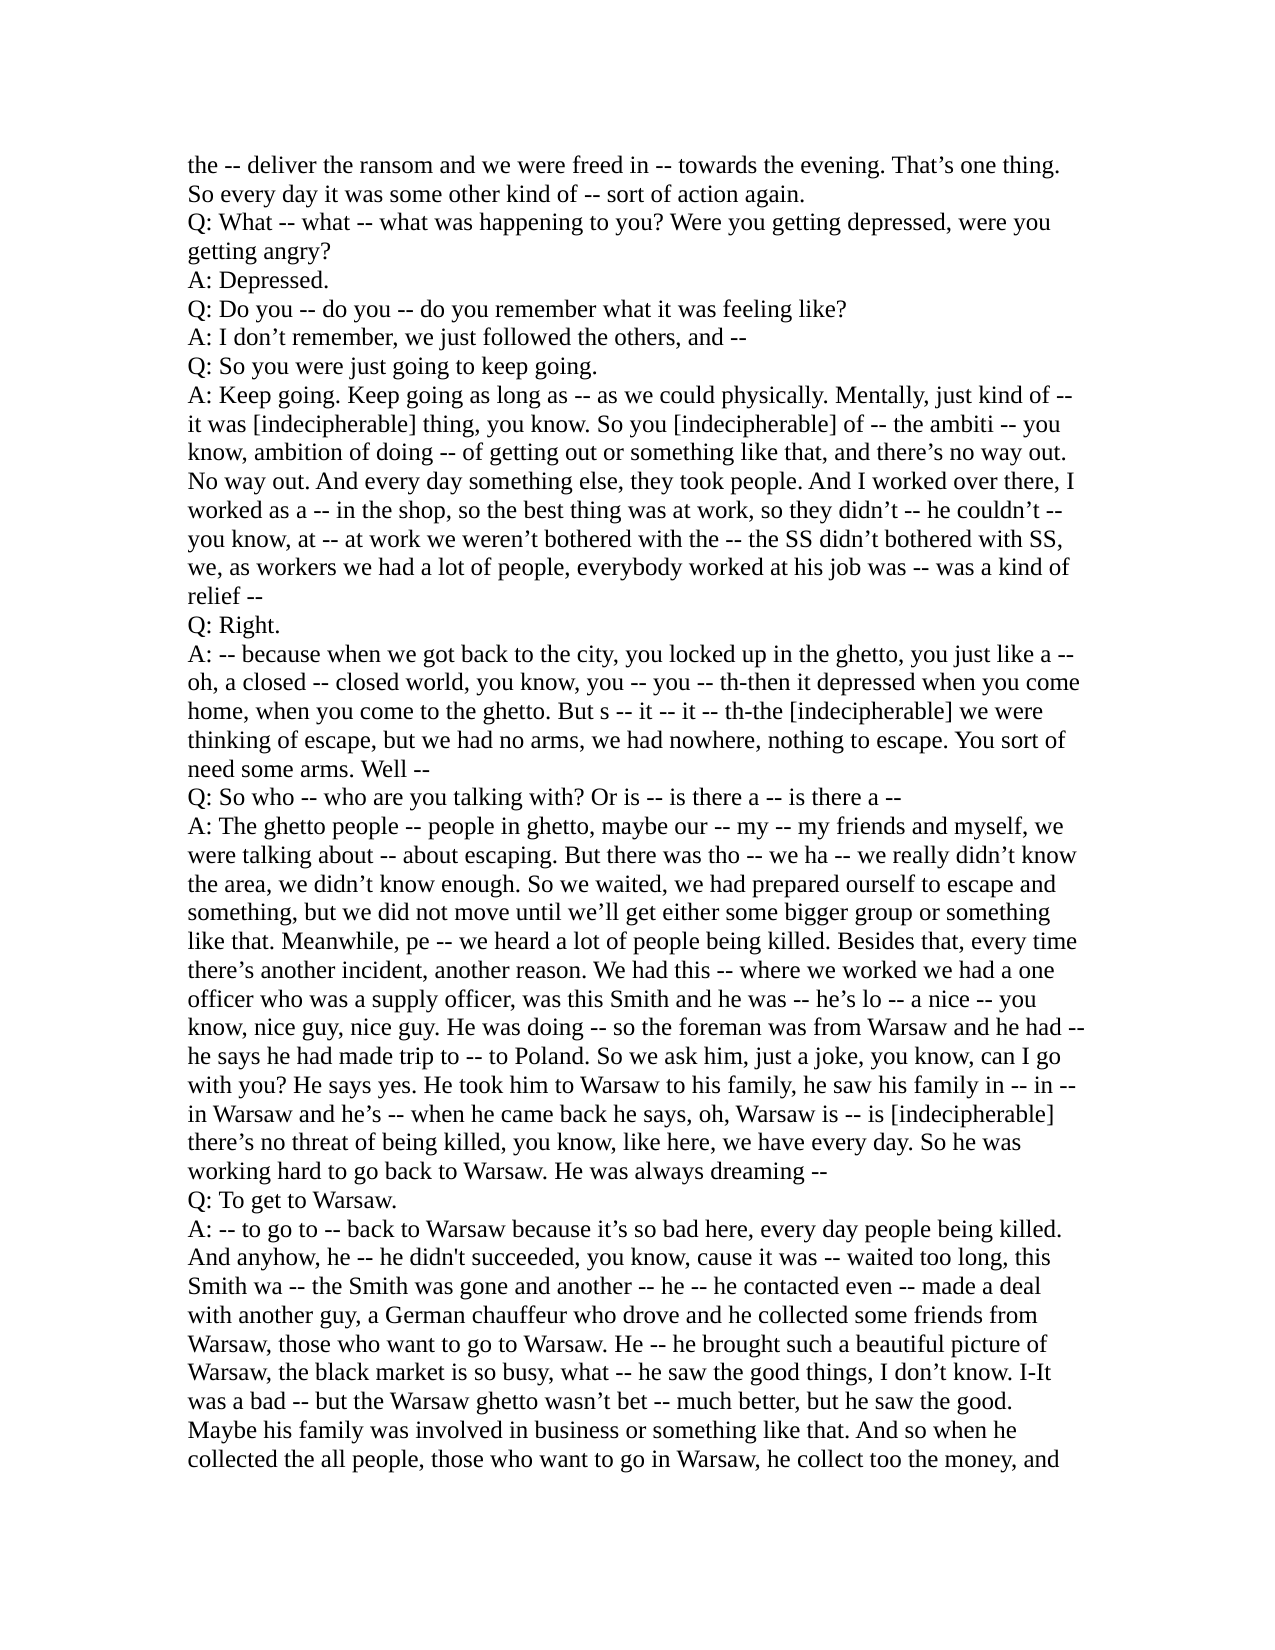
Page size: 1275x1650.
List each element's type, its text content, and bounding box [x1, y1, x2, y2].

text Q: Do you -- do you -- do you remember what it was feeling like? [187, 294, 1087, 322]
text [187, 150, 1087, 207]
text Q: Right. [187, 610, 1087, 639]
text A: I don’t remember, we just followed the others, and -- [187, 322, 1087, 351]
text Q: So who -- who are you talking with? Or is -- is there a -- is there a -- [187, 782, 1087, 811]
text Q: What -- what -- what was happening to you? Were you getting depressed, were you getting angry? [187, 207, 1087, 265]
text Q: So you were just going to keep going. [187, 351, 1087, 380]
text Q: To get to Warsaw. [187, 1185, 1087, 1214]
text A: The ghetto people -- people in ghetto, maybe our -- my -- my friends and myself, we were talking about -- about escaping. But there was tho -- we ha -- we really didn’t know the area, we didn’t know enough. So we waited, we had prepared ourself to escape and something, but we did not move until we’ll get either some bigger group or something like that. Meanwhile, pe -- we heard a lot of people being killed. Besides that, every time there’s another incident, another reason. We had this -- where we worked we had a one officer who was a supply officer, was this Smith and he was -- he’s lo -- a nice -- you know, nice guy, nice guy. He was doing -- so the foreman was from Warsaw and he had -- he says he had made trip to -- to Poland. So we ask him, just a joke, you know, can I go with you? He says yes. He took him to Warsaw to his family, he saw his family in -- in -- in Warsaw and he’s -- when he came back he says, oh, Warsaw is -- is [indecipherable] there’s no threat of being killed, you know, like here, we have every day. So he was working hard to go back to Warsaw. He was always dreaming -- [187, 811, 1087, 1185]
text A: Keep going. Keep going as long as -- as we could physically. Mentally, just kind of -- it was [indecipherable] thing, you know. So you [indecipherable] of -- the ambiti -- you know, ambition of doing -- of getting out or something like that, and there’s no way out. No way out. And every day something else, they took people. And I worked over there, I worked as a -- in the shop, so the best thing was at work, so they didn’t -- he couldn’t -- you know, at -- at work we weren’t bothered with the -- the SS didn’t bothered with SS, we, as workers we had a lot of people, everybody worked at his job was -- was a kind of relief -- [187, 380, 1087, 610]
text A: -- because when we got back to the city, you locked up in the ghetto, you just like a -- oh, a closed -- closed world, you know, you -- you -- th-then it depressed when you come home, when you come to the ghetto. But s -- it -- it -- th-the [indecipherable] we were thinking of escape, but we had no arms, we had nowhere, nothing to escape. You sort of need some arms. Well -- [187, 639, 1087, 782]
text A: Depressed. [187, 265, 1087, 294]
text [187, 1214, 1087, 1472]
